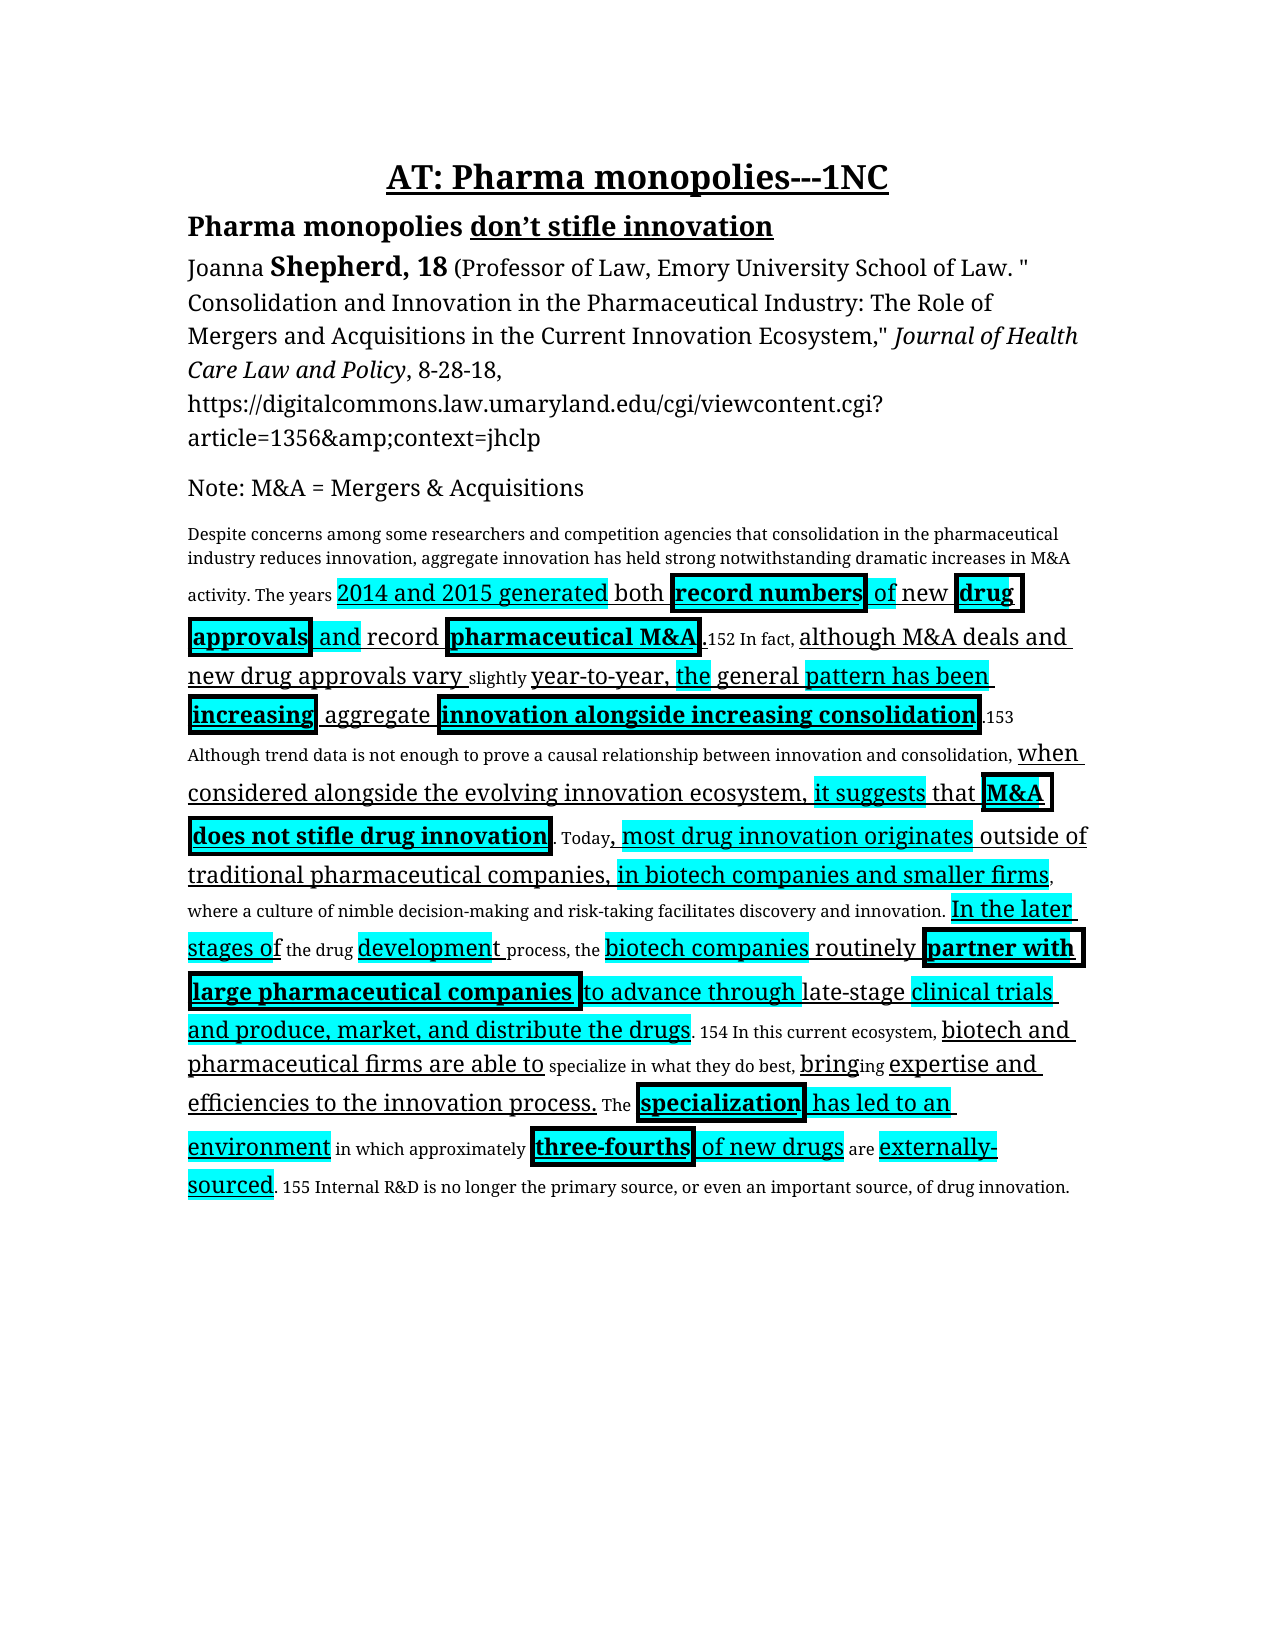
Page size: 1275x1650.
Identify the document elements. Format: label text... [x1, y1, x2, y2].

subtitle AT: Pharma monopolies---1NC [187, 154, 1087, 199]
text Note: M&A = Mergers & Acquisitions [187, 472, 1087, 503]
subtitle Pharma monopolies don’t stifle innovation [187, 207, 1087, 244]
text Joanna Shepherd, 18 (Professor of Law, Emory University School of Law. " Consolidation and Innovation in the Pharmaceutical Industry: The Role of Mergers and Acquisitions in the Current Innovation Ecosystem," Journal of Health Care Law and Policy, 8-28-18, https://digitalcommons.law.umaryland.edu/cgi/viewcontent.cgi?article=1356&amp;context=jhclp [187, 247, 1087, 453]
text Despite concerns among some researchers and competition agencies that consolidation in the pharmaceutical industry reduces innovation, aggregate innovation has held strong notwithstanding dramatic increases in M&A activity. The years 2014 and 2015 generated both record numbers of new drug approvals and record pharmaceutical M&A.152 In fact, although M&A deals and new drug approvals vary slightly year-to-year, the general pattern has been increasing aggregate innovation alongside increasing consolidation.153 Although trend data is not enough to prove a causal relationship between innovation and consolidation, when considered alongside the evolving innovation ecosystem, it suggests that M&A does not stifle drug innovation. Today, most drug innovation originates outside of traditional pharmaceutical companies, in biotech companies and smaller firms, where a culture of nimble decision-making and risk-taking facilitates discovery and innovation. In the later stages of the drug development process, the biotech companies routinely partner with large pharmaceutical companies to advance through late-stage clinical trials and produce, market, and distribute the drugs. 154 In this current ecosystem, biotech and pharmaceutical firms are able to specialize in what they do best, bringing expertise and efficiencies to the innovation process. The specialization has led to an environment in which approximately three-fourths of new drugs are externally-sourced. 155 Internal R&D is no longer the primary source, or even an important source, of drug innovation. [187, 522, 1087, 1200]
